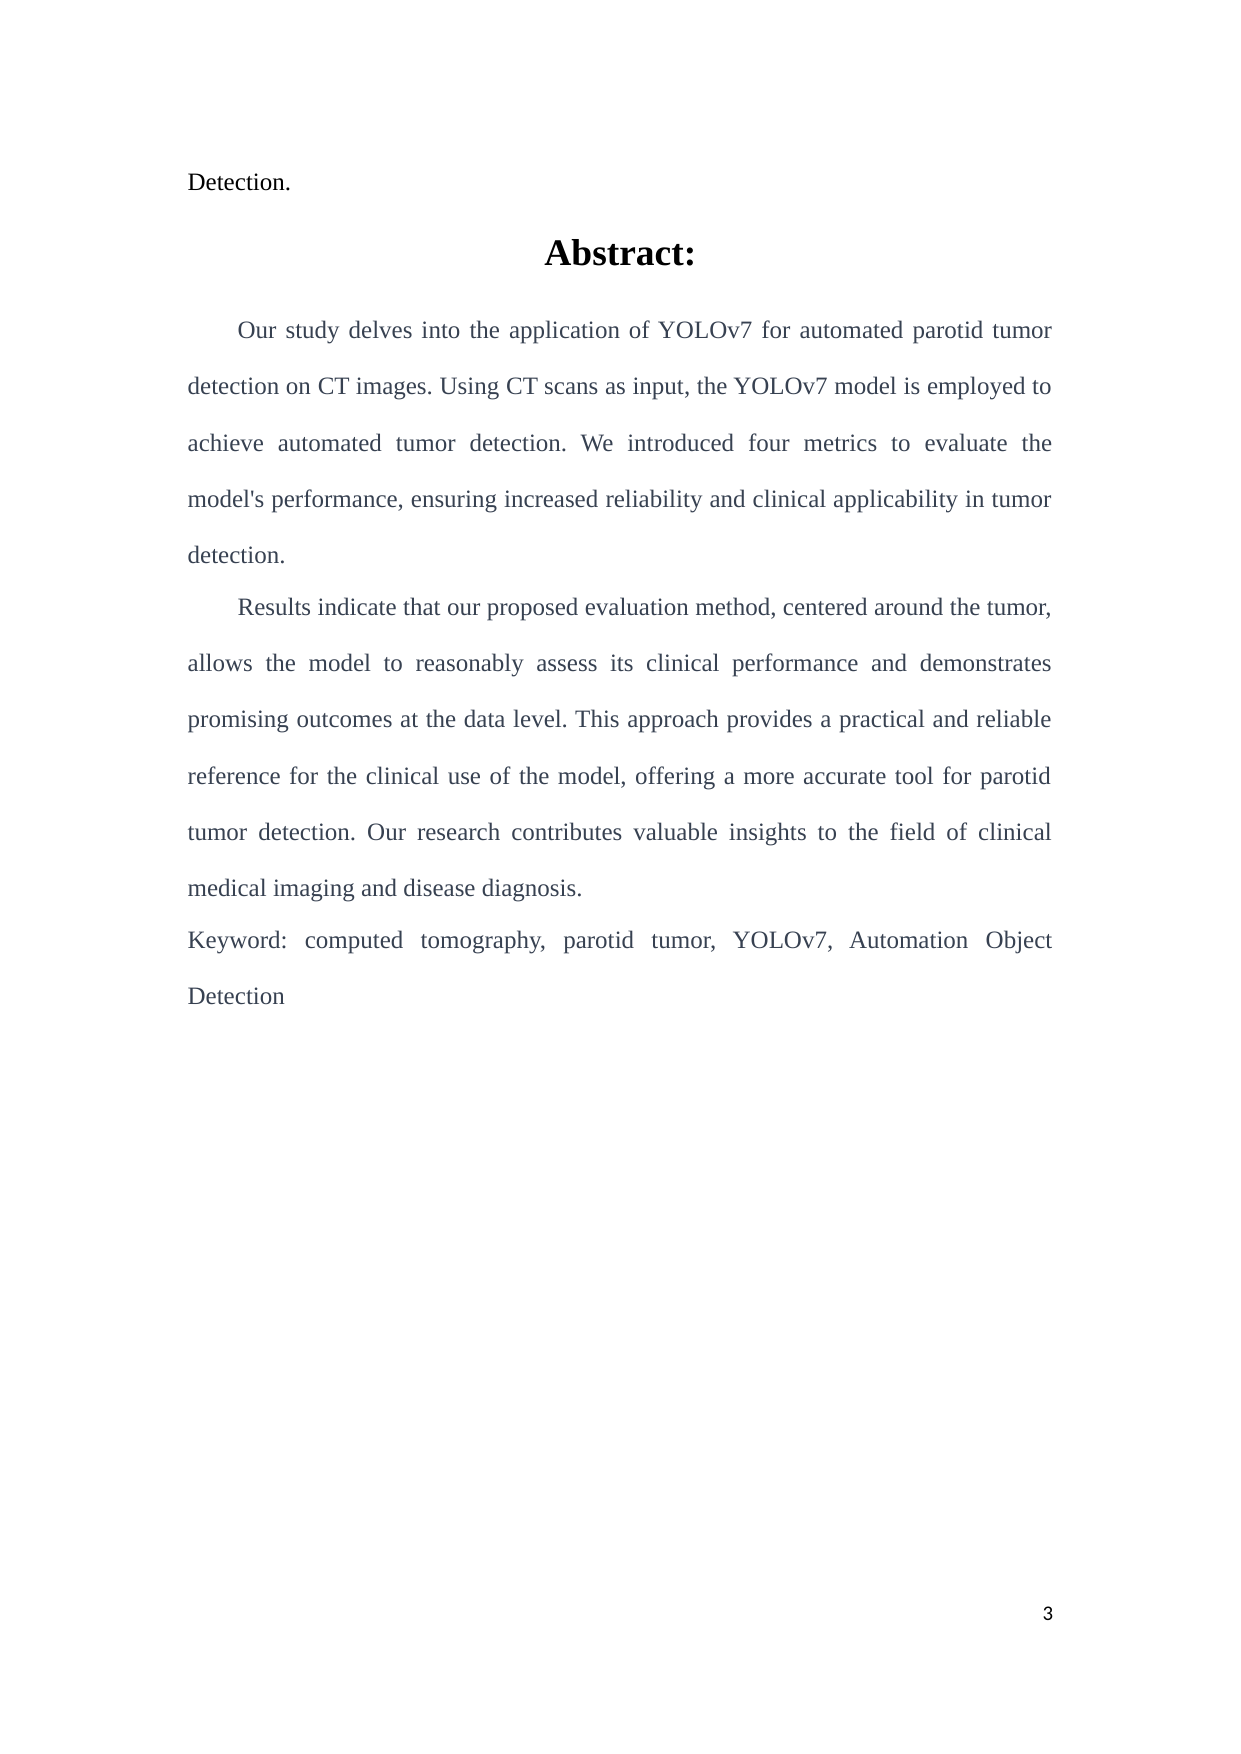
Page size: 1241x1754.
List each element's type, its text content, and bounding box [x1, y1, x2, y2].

text Keyword: computed tomography, parotid tumor, YOLOv7, Automation Object Detection [187, 921, 1053, 1014]
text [187, 162, 1053, 200]
text Abstract: [187, 214, 1053, 289]
text Results indicate that our proposed evaluation method, centered around the tumor, allows the model to reasonably assess its clinical performance and demonstrates promising outcomes at the data level. This approach provides a practical and reliable reference for the clinical use of the model, offering a more accurate tool for parotid tumor detection. Our research contributes valuable insights to the field of clinical medical imaging and disease diagnosis. [187, 588, 1053, 906]
text Our study delves into the application of YOLOv7 for automated parotid tumor detection on CT images. Using CT scans as input, the YOLOv7 model is employed to achieve automated tumor detection. We introduced four metrics to evaluate the model's performance, ensuring increased reliability and clinical applicability in tumor detection. [187, 311, 1053, 573]
